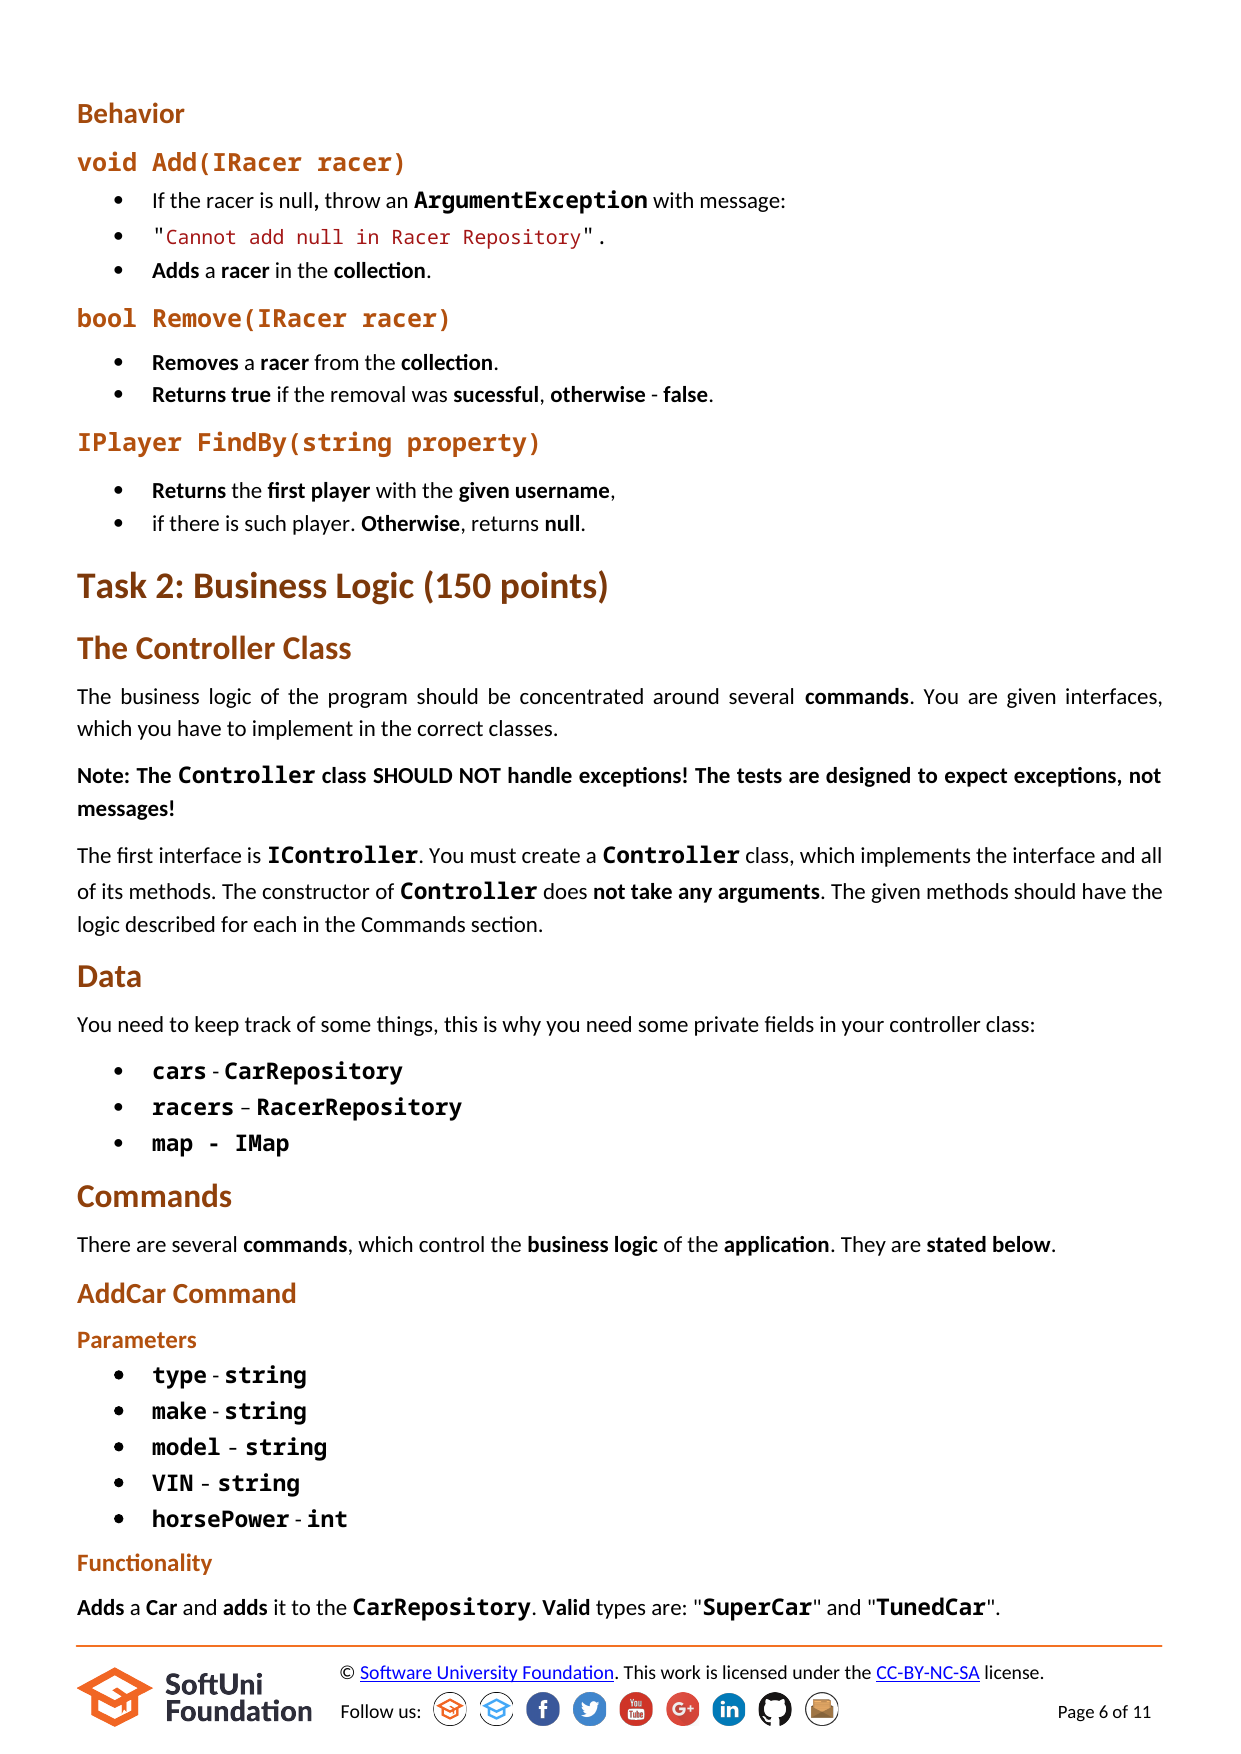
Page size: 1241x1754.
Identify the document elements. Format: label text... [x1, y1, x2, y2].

picture [727, 1707, 738, 1717]
subtitle The Controller Class [77, 627, 1163, 668]
picture [666, 1692, 700, 1726]
subtitle Data [77, 955, 1163, 996]
list "Cannot add null in Racer Repository". [114, 220, 1163, 251]
picture [619, 1692, 653, 1726]
list type - string [114, 1359, 1163, 1390]
subtitle Functionality [77, 1547, 1163, 1578]
list horsePower - int [114, 1503, 1163, 1534]
picture [433, 1692, 467, 1726]
text The first interface is IController. You must create a Controller class, which implements the interface and all of its methods. The constructor of Controller does not take any arguments. The given methods should have the logic described for each in the Commands section. [77, 839, 1163, 938]
list Returns true if the removal was sucessful, otherwise - false. [114, 380, 1163, 408]
list model - string [114, 1431, 1163, 1462]
subtitle AddCar Command [77, 1275, 1163, 1311]
picture [736, 1716, 746, 1726]
picture [736, 1693, 746, 1703]
subtitle Parameters [77, 1324, 1163, 1355]
list cars - CarRepository [114, 1055, 1163, 1086]
list Adds a racer in the collection. [114, 256, 1163, 284]
picture [480, 1692, 513, 1726]
picture [712, 1716, 722, 1726]
picture [76, 1667, 312, 1727]
picture [573, 1692, 607, 1726]
text There are several commands, which control the business logic of the application. They are stated below. [77, 1230, 1163, 1258]
subtitle Commands [77, 1175, 1163, 1216]
list racers – RacerRepository [114, 1091, 1163, 1122]
list If the racer is null, throw an ArgumentException with message: [114, 184, 1163, 215]
text You need to keep track of some things, this is why you need some private fields in your controller class: [77, 1010, 1163, 1038]
list map - IMap [114, 1127, 1163, 1158]
text IPlayer FindBy(string property) [77, 425, 1163, 459]
list Removes a racer from the collection. [114, 348, 1163, 376]
picture [712, 1693, 722, 1703]
subtitle void Add(IRacer racer) [77, 145, 1163, 179]
subtitle Behavior [77, 95, 1163, 131]
subtitle bool Remove(IRacer racer) [77, 300, 1163, 334]
list make - string [114, 1395, 1163, 1426]
list if there is such player. Otherwise, returns null. [114, 509, 1163, 537]
text Adds a Car and adds it to the CarRepository. Valid types are: "SuperCar" and "TunedCar". [77, 1591, 1163, 1622]
picture [758, 1692, 792, 1726]
list VIN - string [114, 1467, 1163, 1498]
picture [805, 1692, 839, 1726]
picture [526, 1692, 560, 1726]
text Note: The Controller class SHOULD NOT handle exceptions! The tests are designed to expect exceptions, not messages! [77, 759, 1163, 822]
text The business logic of the program should be concentrated around several commands. You are given interfaces, which you have to implement in the correct classes. [77, 682, 1163, 742]
subtitle Task 2: Business Logic (150 points) [77, 562, 1163, 607]
list Returns the first player with the given username, [114, 476, 1163, 504]
